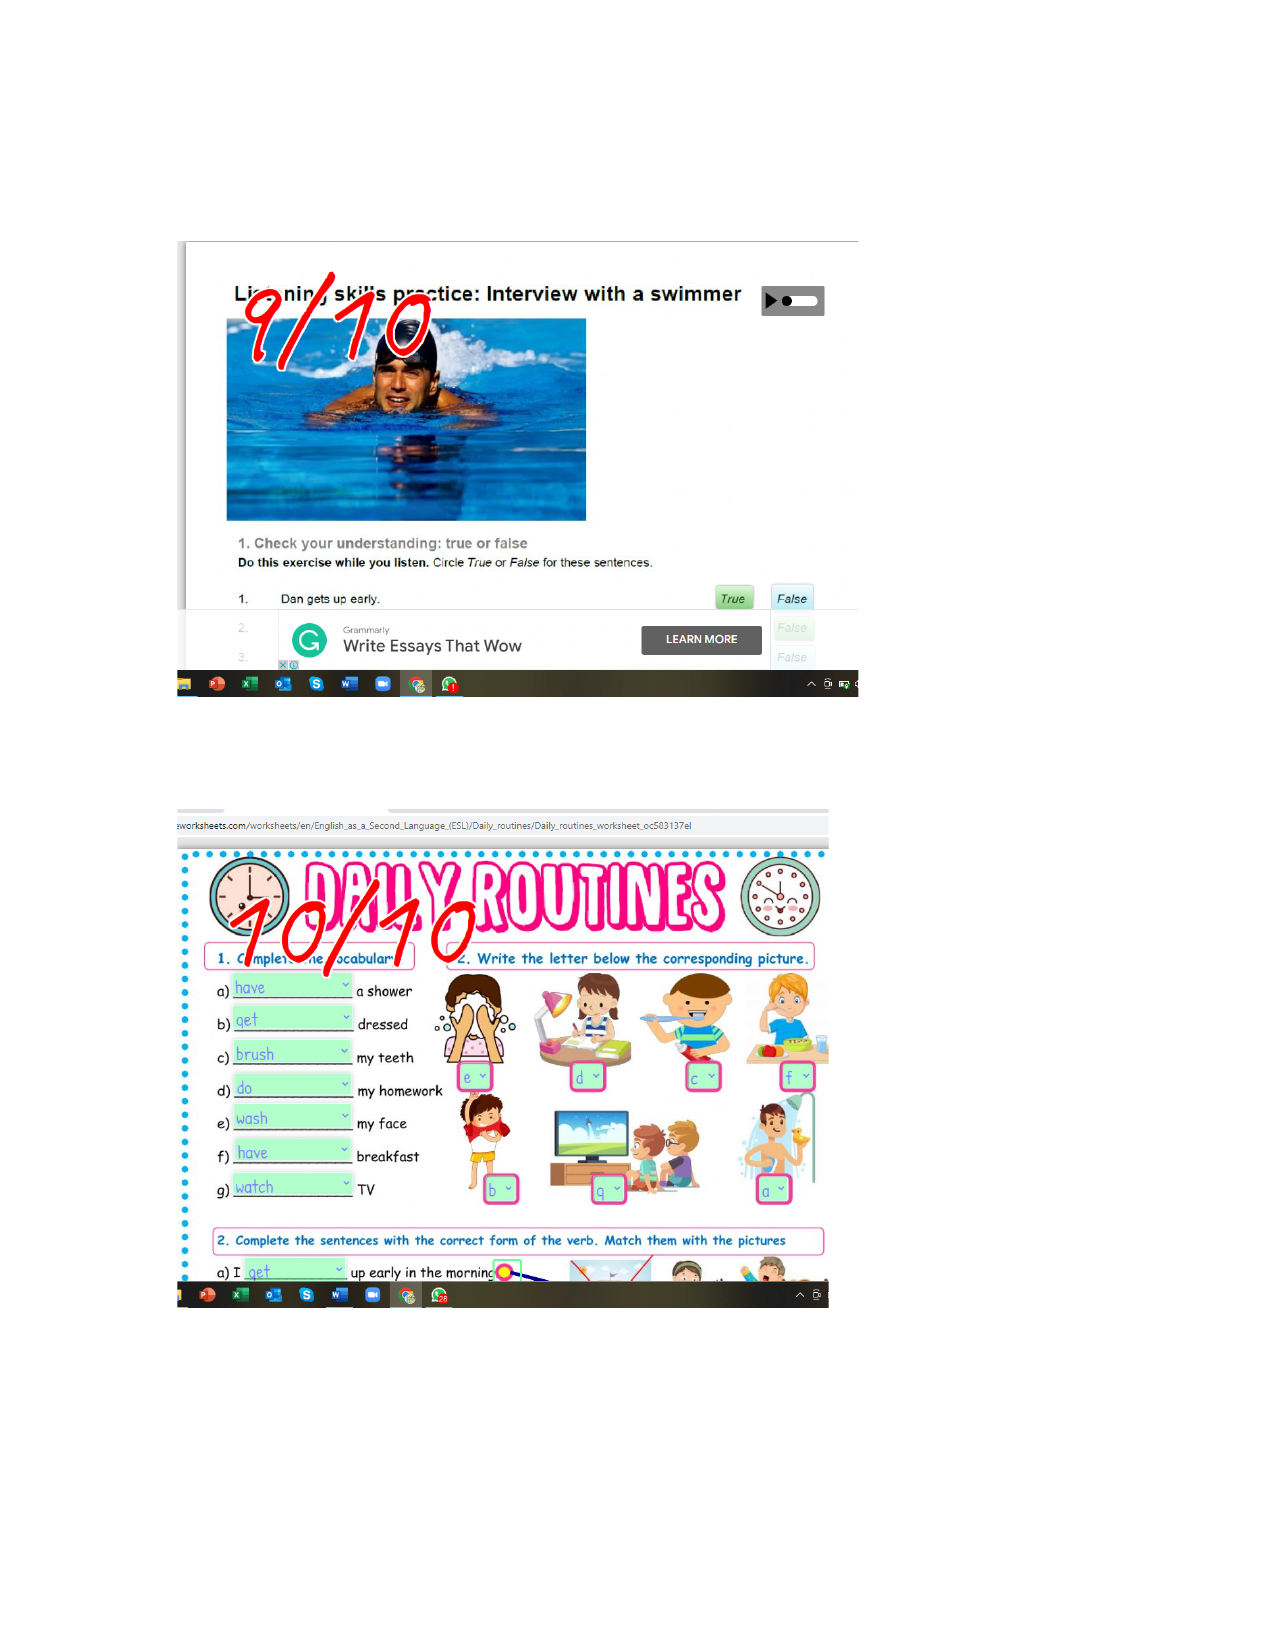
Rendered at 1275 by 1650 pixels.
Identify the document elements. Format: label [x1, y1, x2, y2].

picture [177, 809, 829, 1308]
picture [177, 241, 859, 697]
